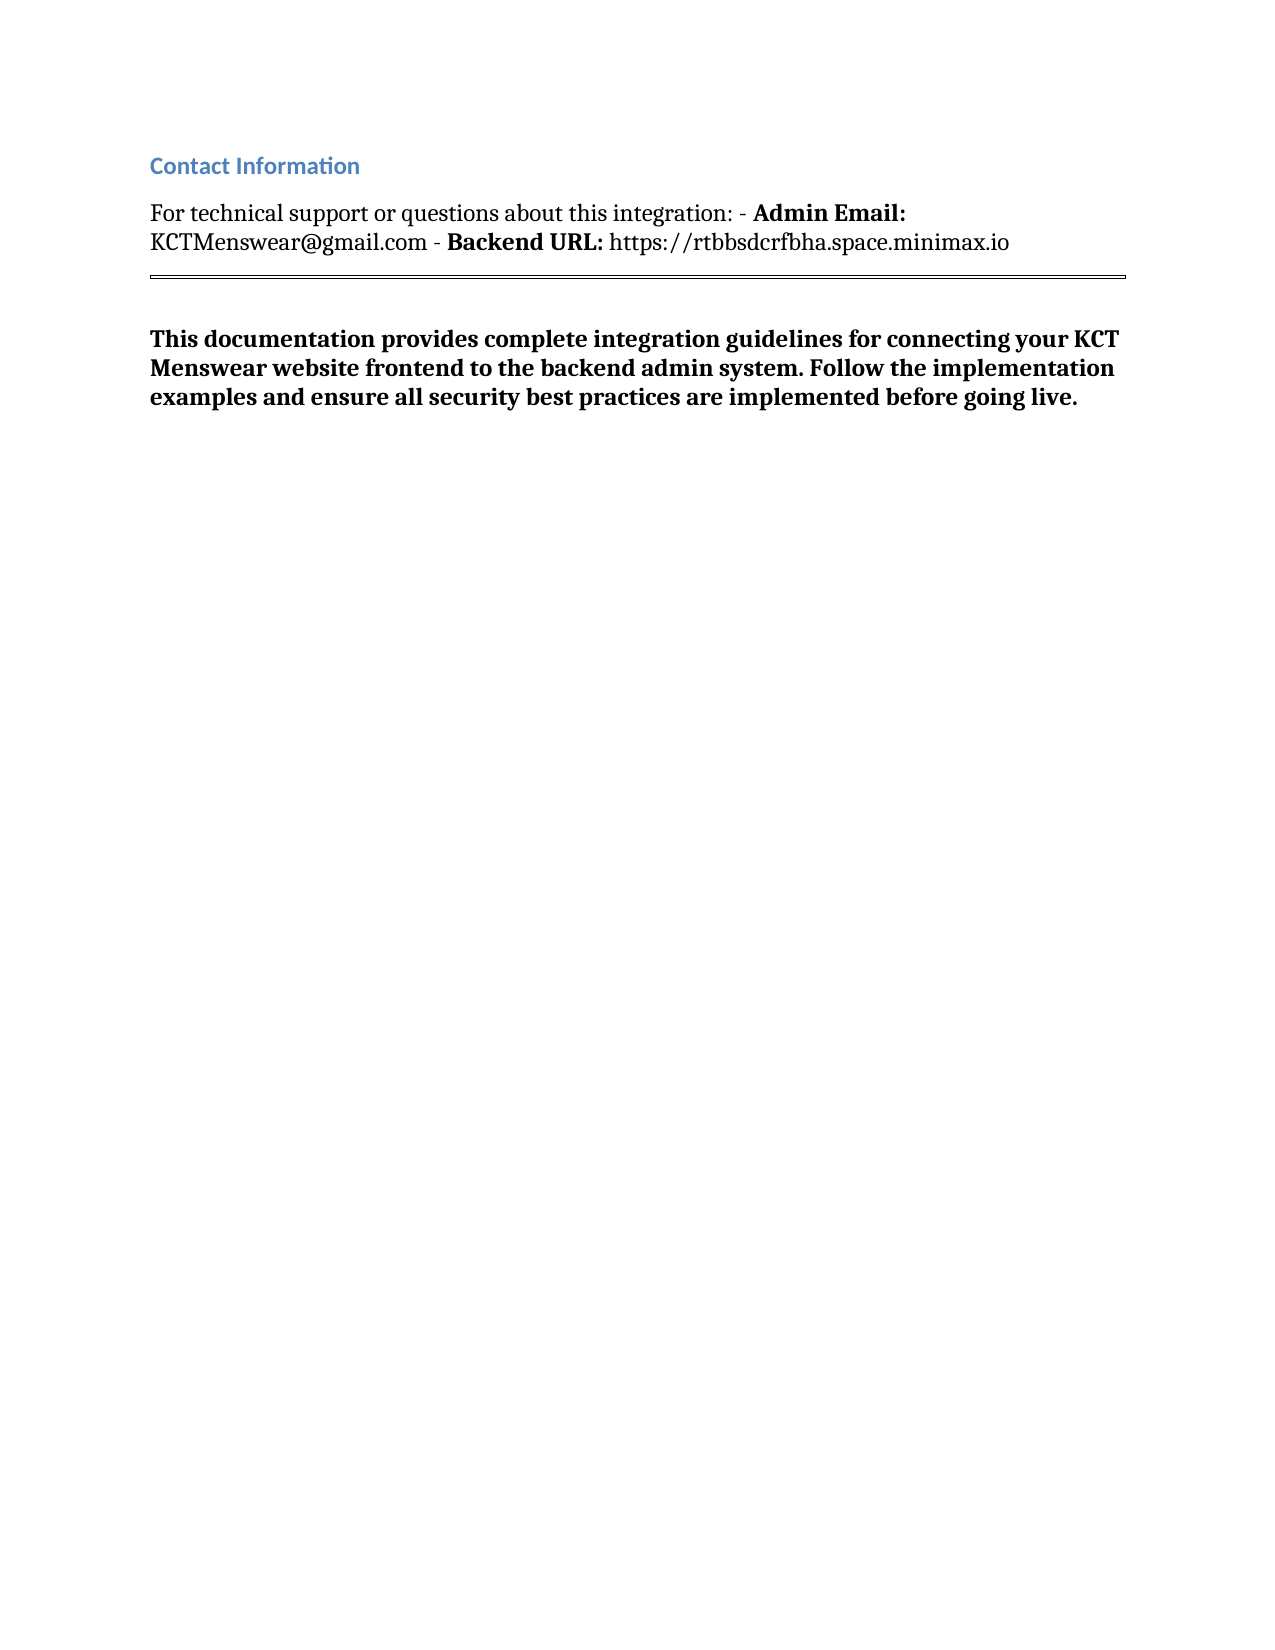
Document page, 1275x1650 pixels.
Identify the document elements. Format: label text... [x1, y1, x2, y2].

text This documentation provides complete integration guidelines for connecting your KCT Menswear website frontend to the backend admin system. Follow the implementation examples and ensure all security best practices are implemented before going live. [150, 325, 1125, 411]
text For technical support or questions about this integration: - Admin Email: KCTMenswear@gmail.com - Backend URL: https://rtbbsdcrfbha.space.minimax.io [150, 199, 1125, 257]
subtitle Contact Information [150, 150, 1125, 181]
